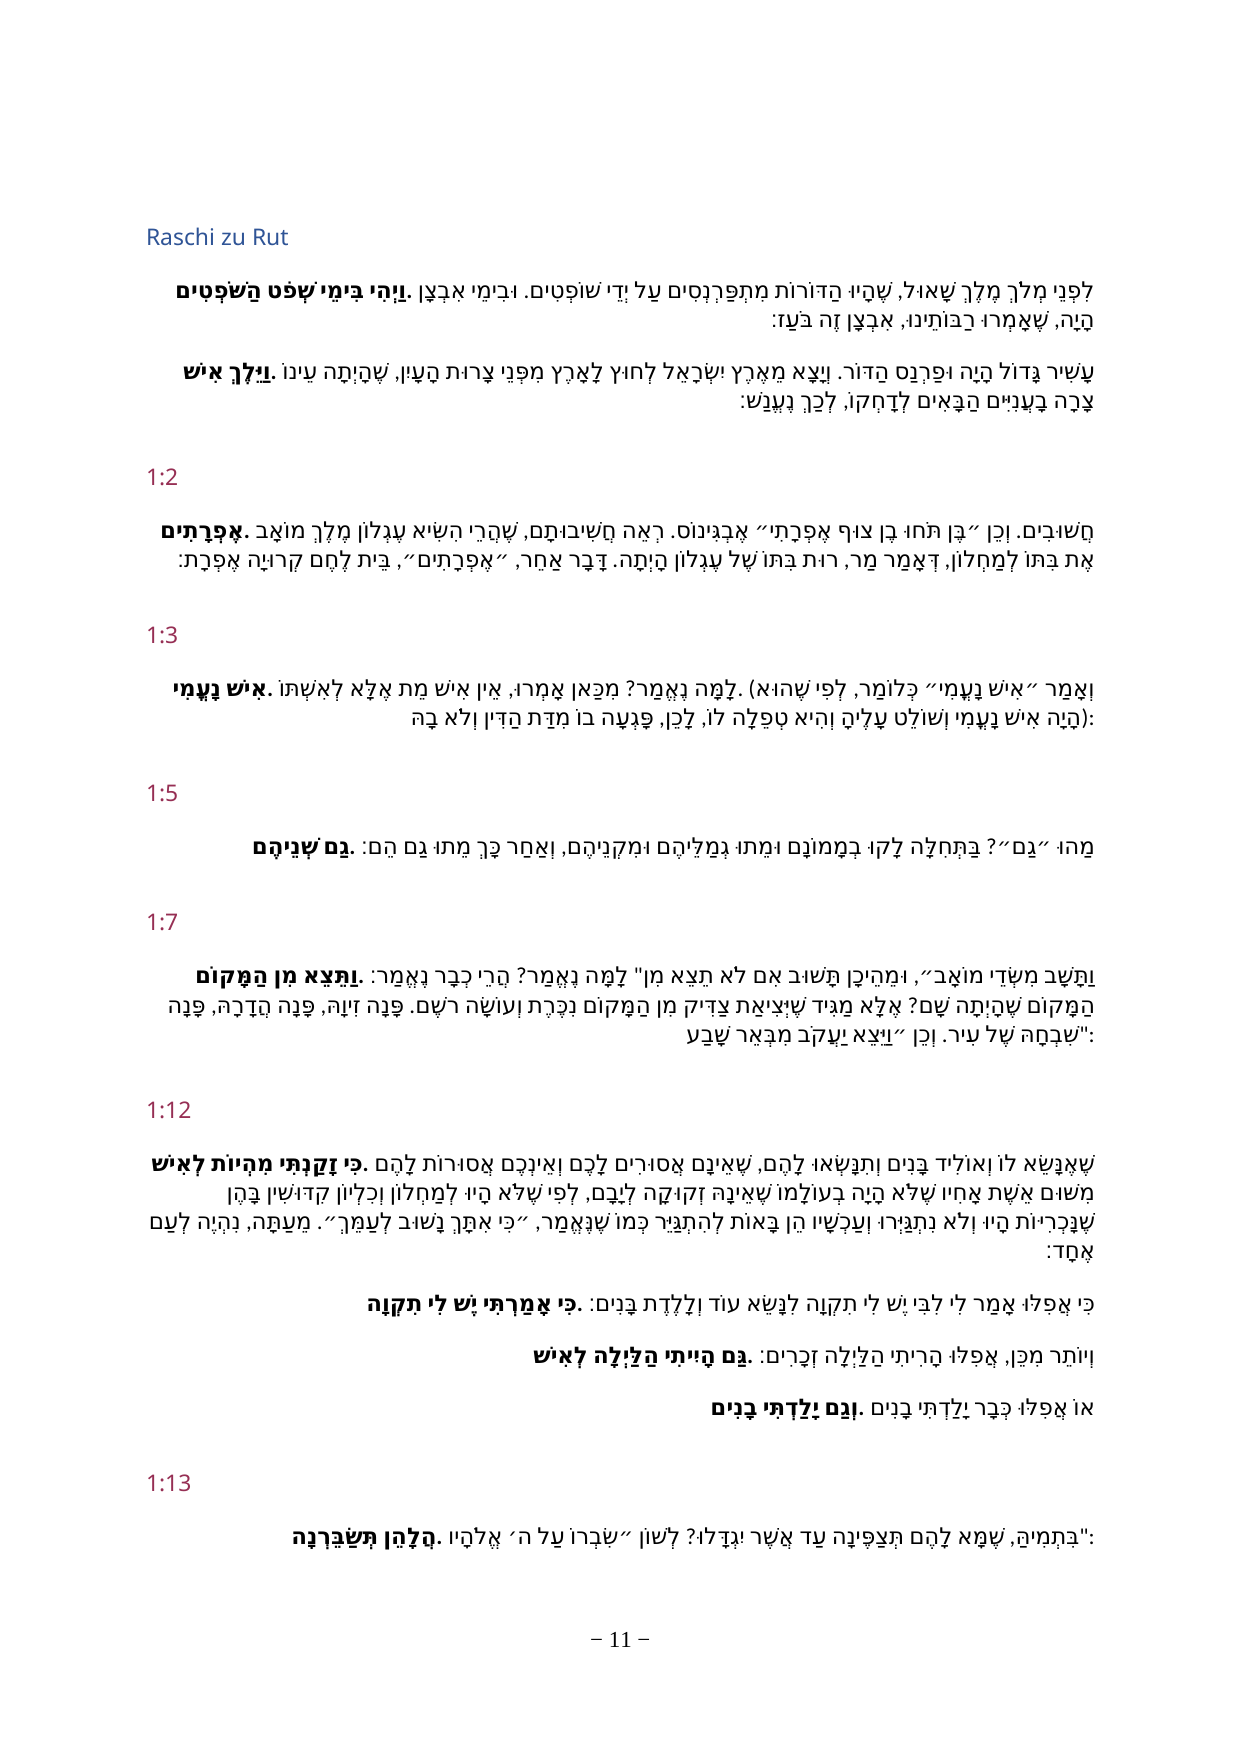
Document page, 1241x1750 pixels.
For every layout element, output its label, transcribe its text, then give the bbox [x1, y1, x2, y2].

text 1:5 [146, 777, 1094, 808]
text 1:12 [146, 1094, 1094, 1125]
text ‎‏אִישׁ נָעֳמִי‏‎. ‎‏לָמָּה נֶאֱמַר? מִכַּאן אָמְרוּ, אֵין אִישׁ מֵת אֶלָּא לְאִשְׁתּוֹ. (וְאָמַר ״אִישׁ נָעֳמִי״ כְּלוֹמַר, לְפִי שֶׁהוּא הָיָה אִישׁ נָעֳמִי וְשׁוֹלֵט עָלֶיהָ וְהִיא טְפֵלָה לוֹ, לָכֵן, פָּגְעָה בוֹ מִדַּת הַדִּין וְלֹא בָהּ‏‎): [146, 673, 1094, 731]
text 1:7 [146, 906, 1094, 937]
text 1:13 [146, 1467, 1094, 1498]
text ‎‏גַּם הָיִיתִי הַלַּיְלָה לְאִישׁ‏‎. ‎‏וְיוֹתֵר מִכֵּן, אֲפִלּוּ הָרִיתִי הַלַּיְלָה זְכָרִים׃‏‎ [146, 1339, 1094, 1369]
text 1:2 [146, 460, 1094, 492]
text ‎‏כִּי זָקַנְתִּי מִהְיוֹת לְאִישׁ‏‎. ‎‏שֶׁאֶנָּשֵׂא לוֹ וְאוֹלִיד בָּנִים וְתִנָּשְׂאוּ לָהֶם, שֶׁאֵינָם אֲסוּרִים לָכֶם וְאֵינְכֶם אֲסוּרוֹת לָהֶם מִשּׁוּם אֵשֶׁת אָחִיו שֶׁלֹּא הָיָה בְעוֹלָמוֹ שֶׁאֵינָהּ זְקוּקָה לְיָבָם, לְפִי שֶׁלֹּא הָיוּ לְמַחְלוֹן וְכִלְיוֹן קִדּוּשִׁין בָּהֶן שֶׁנָּכְרִיּוֹת הָיוּ וְלֹא נִתְגַּיְּרוּ וְעַכְשָׁיו הֵן בָּאוֹת לְהִתְגַּיֵּר כְּמוֹ שֶׁנֶּאֱמַר, ״כִּי אִתָּךְ נָשׁוּב לְעַמֵּךְ״. מֵעַתָּה, נִהְיֶה לְעַם אֶחָד׃‏‎ [146, 1148, 1094, 1264]
text ‎‏וַיְהִי בִּימֵי שְׁפֹט הַשֹּׁפְטִים‏‎. ‎‏לִפְנֵי מְלֹךְ מֶלֶךְ שָׁאוּל, שֶׁהָיוּ הַדּוֹרוֹת מִתְפַּרְנְסִים עַל יְדֵי שׁוֹפְטִים. וּבִימֵי אִבְצָן הָיָה, שֶׁאָמְרוּ רַבּוֹתֵינוּ, אִבְצָן זֶה בֹּעַז׃‏‎ [146, 275, 1094, 333]
text ‎‏הֲלָהֵן תְּשַׂבֵּרְנָה‏‎. ‎‏בִּתְמִיהַּ, שֶׁמָּא לָהֶם תְּצַפֶּינָה עַד אֲשֶׁר יִגְדָּלוּ? לְשׁוֹן ״שִׂבְרוֹ עַל ה׳ אֱלֹהָיו‏‎": [146, 1521, 1094, 1550]
text ‎‏וַתֵּצֵא מִן הַמָּקוֹם‏‎. ‎‏לָמָּה נֶאֱמַר? הֲרֵי כְבָר נֶאֱמַר׃‏‎ "‎‏וַתָּשָׁב מִשְּׂדֵי מוֹאָב״, וּמֵהֵיכָן תָּשׁוּב אִם לֹא תֵצֵא מִן הַמָּקוֹם שֶׁהָיְתָה שָׁם? אֶלָּא מַגִּיד שֶׁיְּצִיאַת צַדִּיק מִן הַמָּקוֹם נִכֶּרֶת וְעוֹשָׂה רשֶׁם. פָּנָה זִיוָהּ, פָּנָה הֲדָרָהּ, פָּנָה שִׁבְחָהּ שֶׁל עִיר. וְכֵן ״וַיֵּצֵא יַעֲקֹב מִבְּאֵר שָׁבַע‏‎": [146, 960, 1094, 1048]
text ‎‏וְגַם יָלַדְתִּי בָנִים‏‎. ‎‏אוֹ אֲפִלּוּ כְּבָר יָלַדְתִּי בָנִים‏‎ [146, 1392, 1094, 1421]
text ‎‏אֶפְרָתִים‏‎. ‎‏חֲשׁוּבִים. וְכֵן ״בֶּן תֹּחוּ בֶן צוּף אֶפְרָתִי״ אֶבְגִּינוֹס. רְאֵה חֲשִׁיבוּתָם, שֶׁהֲרֵי הִשִּׂיא עֶגְלוֹן מֶלֶךְ מוֹאָב אֶת בִּתּוֹ לְמַחְלוֹן, דְּאָמַר מַר, רוּת בִּתּוֹ שֶׁל עֶגְלוֹן הָיְתָה. דָּבָר אַחֵר, ״אֶפְרָתִים״, בֵּית לֶחֶם קְרוּיָה אֶפְרָת׃‏‎ [146, 514, 1094, 573]
text Raschi zu Rut [146, 221, 1094, 252]
text ‎‏וַיֵּלֶךְ אִישׁ‏‎. ‎‏עָשִׁיר גָּדוֹל הָיָה וּפַרְנַס הַדּוֹר. וְיָצָא מֵאֶרֶץ יִשְׂרָאֵל לְחוּץ לָאָרֶץ מִפְּנֵי צָרוּת הָעָיִן, שֶׁהָיְתָה עֵינוֹ צָרָה בָעֲנִיִּים הַבָּאִים לְדָחְקוֹ, לְכַךְ נֶעֱנַשׁ׃‏‎ [146, 356, 1094, 414]
text ‎‏כִּי אָמַרְתִּי יֶשׁ לִי תִקְוָה‏‎. ‎‏כִּי אֲפִלּוּ אָמַר לִי לִבִּי יֶשׁ לִי תִקְוָה לִנָּשֵׂא עוֹד וְלָלֶדֶת בָּנִים׃‏‎ [146, 1287, 1094, 1317]
text ‎‏גַם שְׁנֵיהֶם‏‎. ‎‏מַהוּ ״גַם״? בַּתְּחִלָּה לָקוּ בְמָמוֹנָם וּמֵתוּ גְמַלֵּיהֶם וּמִקְנֵיהֶם, וְאַחַר כָּךְ מֵתוּ גַם הֵם׃‏‎ [146, 831, 1094, 860]
text 1:3 [146, 619, 1094, 650]
